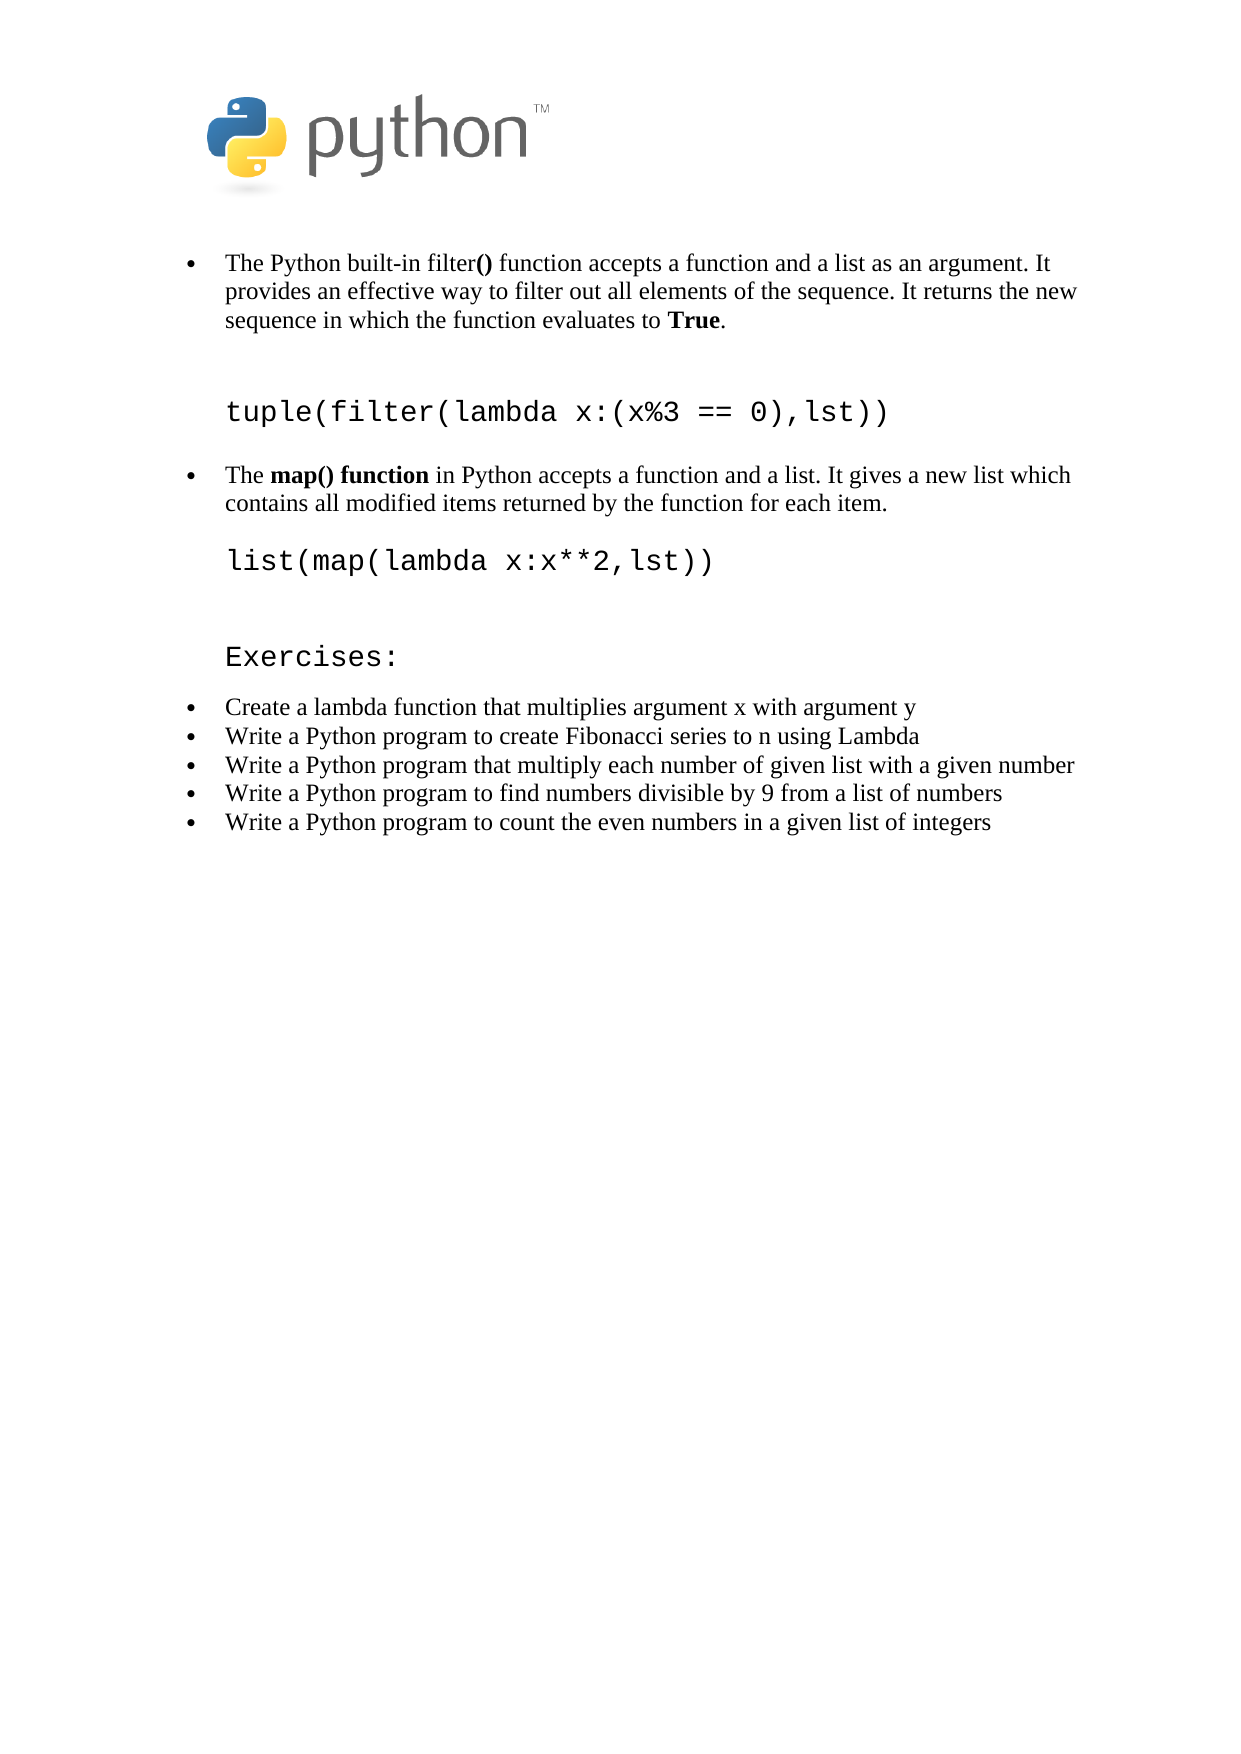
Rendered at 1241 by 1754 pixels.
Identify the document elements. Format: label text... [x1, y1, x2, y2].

picture [150, 73, 582, 220]
list The Python built-in filter() function accepts a function and a list as an argument. It provides an effective way to filter out all elements of the sequence. It returns the new sequence in which the function evaluates to True. [187, 248, 1090, 334]
text tuple(filter(lambda x:(x%3 == 0),lst)) [225, 398, 1090, 431]
list Write a Python program to find numbers divisible by 9 from a list of numbers [187, 778, 1090, 807]
text list(map(lambda x:x**2,lst)) [225, 546, 1090, 579]
list The map() function in Python accepts a function and a list. It gives a new list which contains all modified items returned by the function for each item. [187, 460, 1090, 517]
text Exercises: [225, 642, 1090, 676]
list Write a Python program to count the even numbers in a given list of integers [187, 807, 1090, 836]
list Write a Python program that multiply each number of given list with a given number [187, 750, 1090, 778]
list Create a lambda function that multiplies argument x with argument y [187, 692, 1090, 721]
list Write a Python program to create Fibonacci series to n using Lambda [187, 721, 1090, 750]
